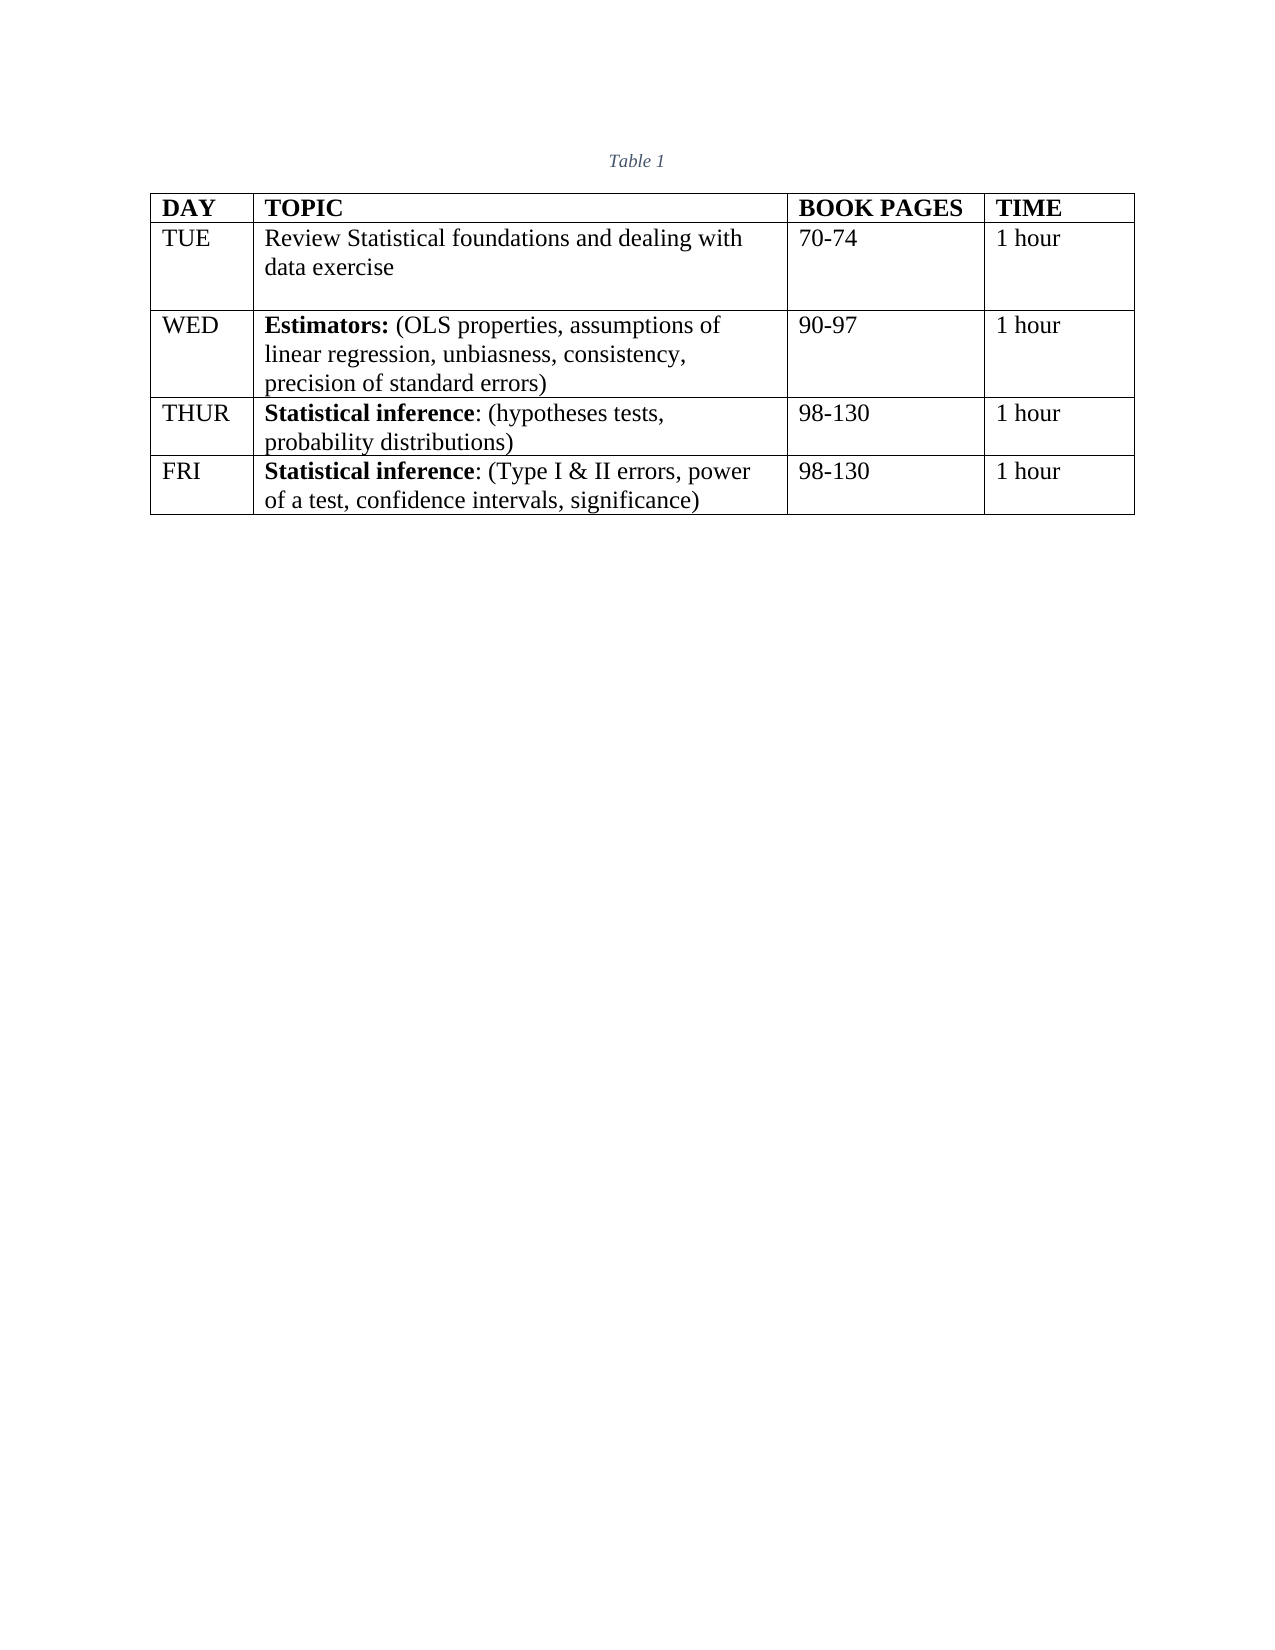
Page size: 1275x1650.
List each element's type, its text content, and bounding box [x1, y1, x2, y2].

table_cell Statistical inference: (hypotheses tests, probability distributions) [254, 398, 787, 455]
table_cell THUR [151, 398, 253, 455]
table_cell 1 hour [985, 456, 1134, 514]
table_cell 1 hour [985, 311, 1134, 397]
table_cell WED [151, 311, 253, 397]
table_cell 90-97 [788, 311, 984, 397]
table_header BOOK PAGES [788, 194, 984, 222]
table_header DAY [151, 194, 253, 222]
table_cell 1 hour [985, 398, 1134, 455]
table_cell Review Statistical foundations and dealing with data exercise [254, 223, 787, 309]
table_cell 1 hour [985, 223, 1134, 309]
table_cell Estimators: (OLS properties, assumptions of linear regression, unbiasness, consistency, precision of standard errors) [254, 311, 787, 397]
table_header TOPIC [254, 194, 787, 222]
table_cell FRI [151, 456, 253, 514]
table_cell 98-130 [788, 456, 984, 514]
table_cell 98-130 [788, 398, 984, 455]
table_cell TUE [151, 223, 253, 309]
table_header TIME [985, 194, 1134, 222]
table_cell 70-74 [788, 223, 984, 309]
table_cell Statistical inference: (Type I & II errors, power of a test, confidence intervals, significance) [254, 456, 787, 514]
